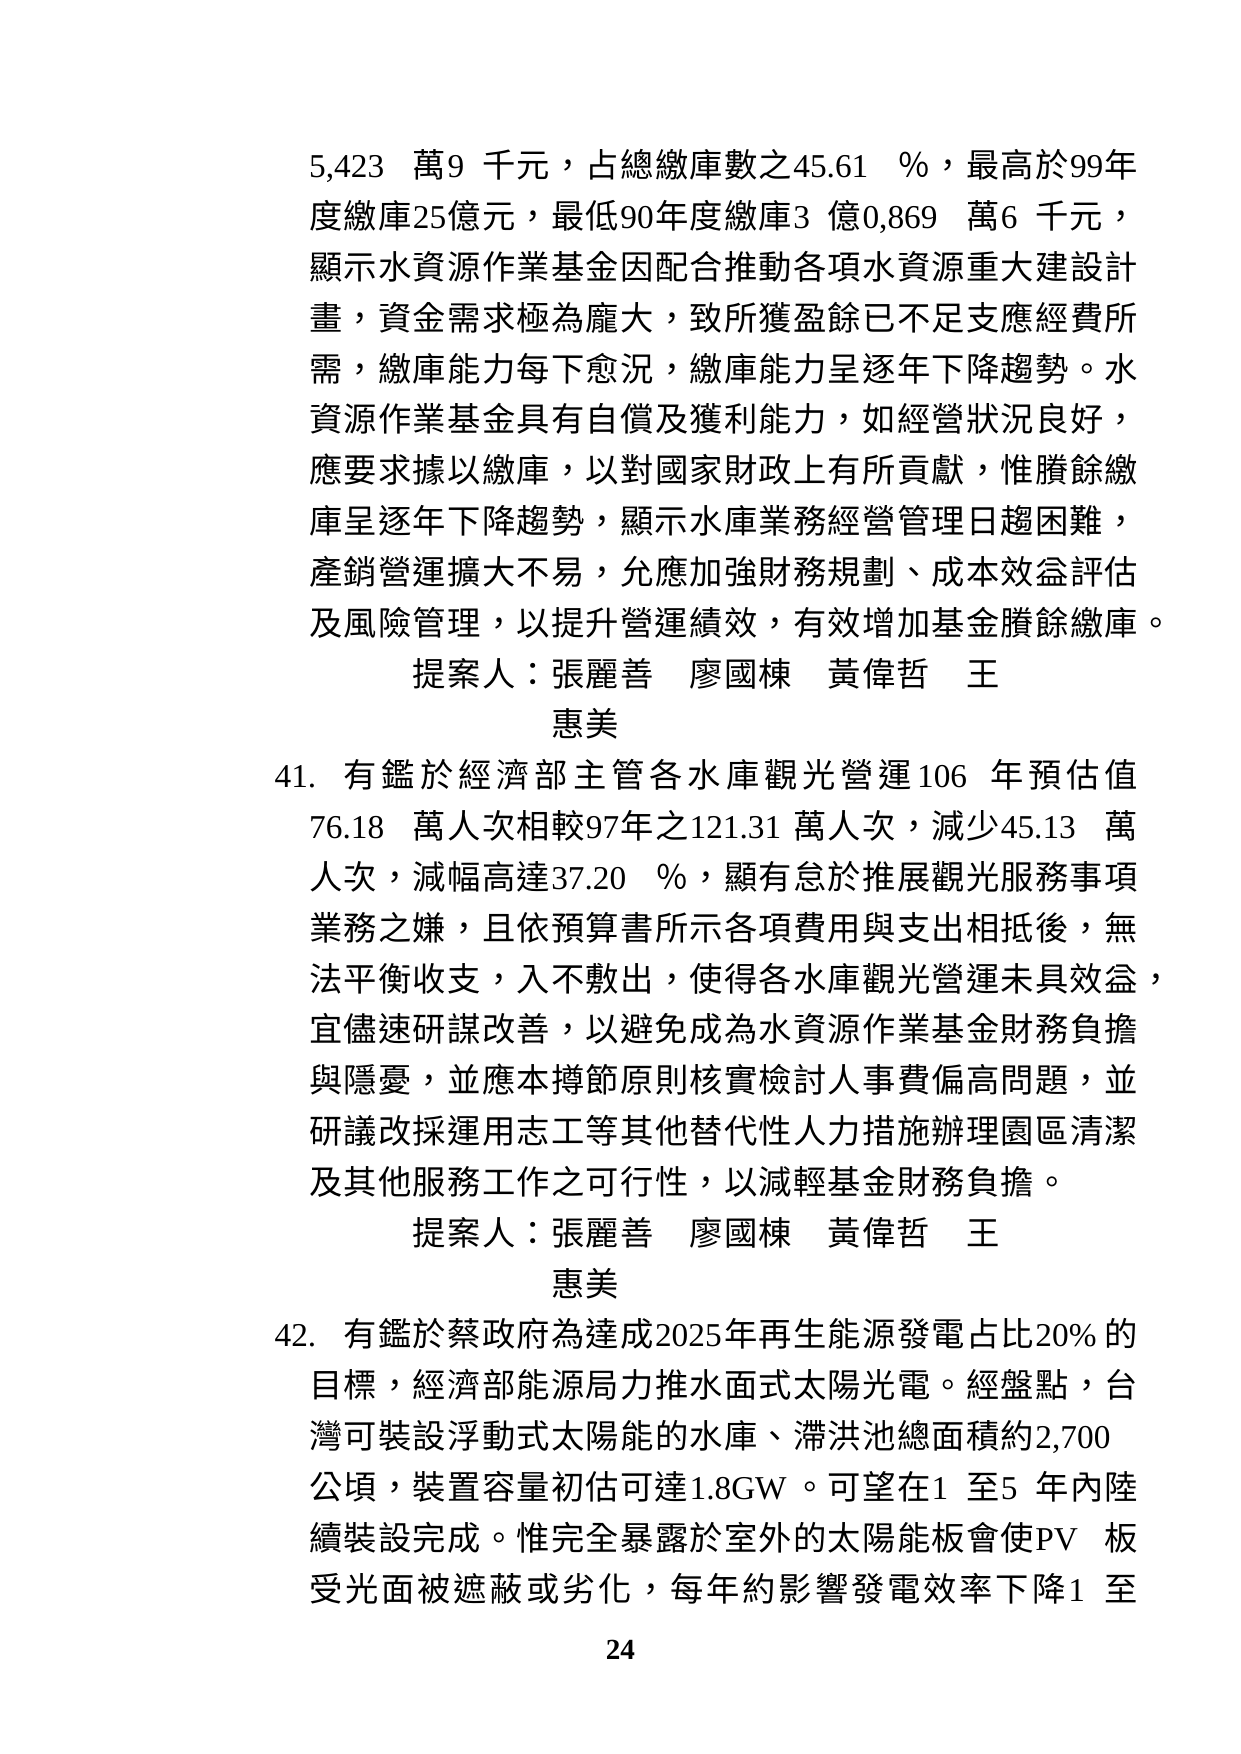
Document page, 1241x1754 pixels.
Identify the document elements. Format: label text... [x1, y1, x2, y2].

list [262, 1307, 1139, 1612]
text 提案人：張麗善 廖國棟 黃偉哲 王惠美 [378, 646, 1035, 748]
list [262, 138, 1139, 646]
text 提案人：張麗善 廖國棟 黃偉哲 王惠美 [378, 1205, 1035, 1307]
list 有鑑於經濟部主管各水庫觀光營運106年預估值76.18萬人次相較97年之121.31萬人次，減少45.13萬人次，減幅高達37.20％，顯有怠於推展觀光服務事項業務之嫌，且依預算書所示各項費用與支出相抵後，無法平衡收支，入不敷出，使得各水庫觀光營運未具效益，宜儘速研謀改善，以避免成為水資源作業基金財務負擔與隱憂，並應本撙節原則核實檢討人事費偏高問題，並研議改採運用志工等其他替代性人力措施辦理園區清潔及其他服務工作之可行性，以減輕基金財務負擔。 [262, 748, 1139, 1205]
